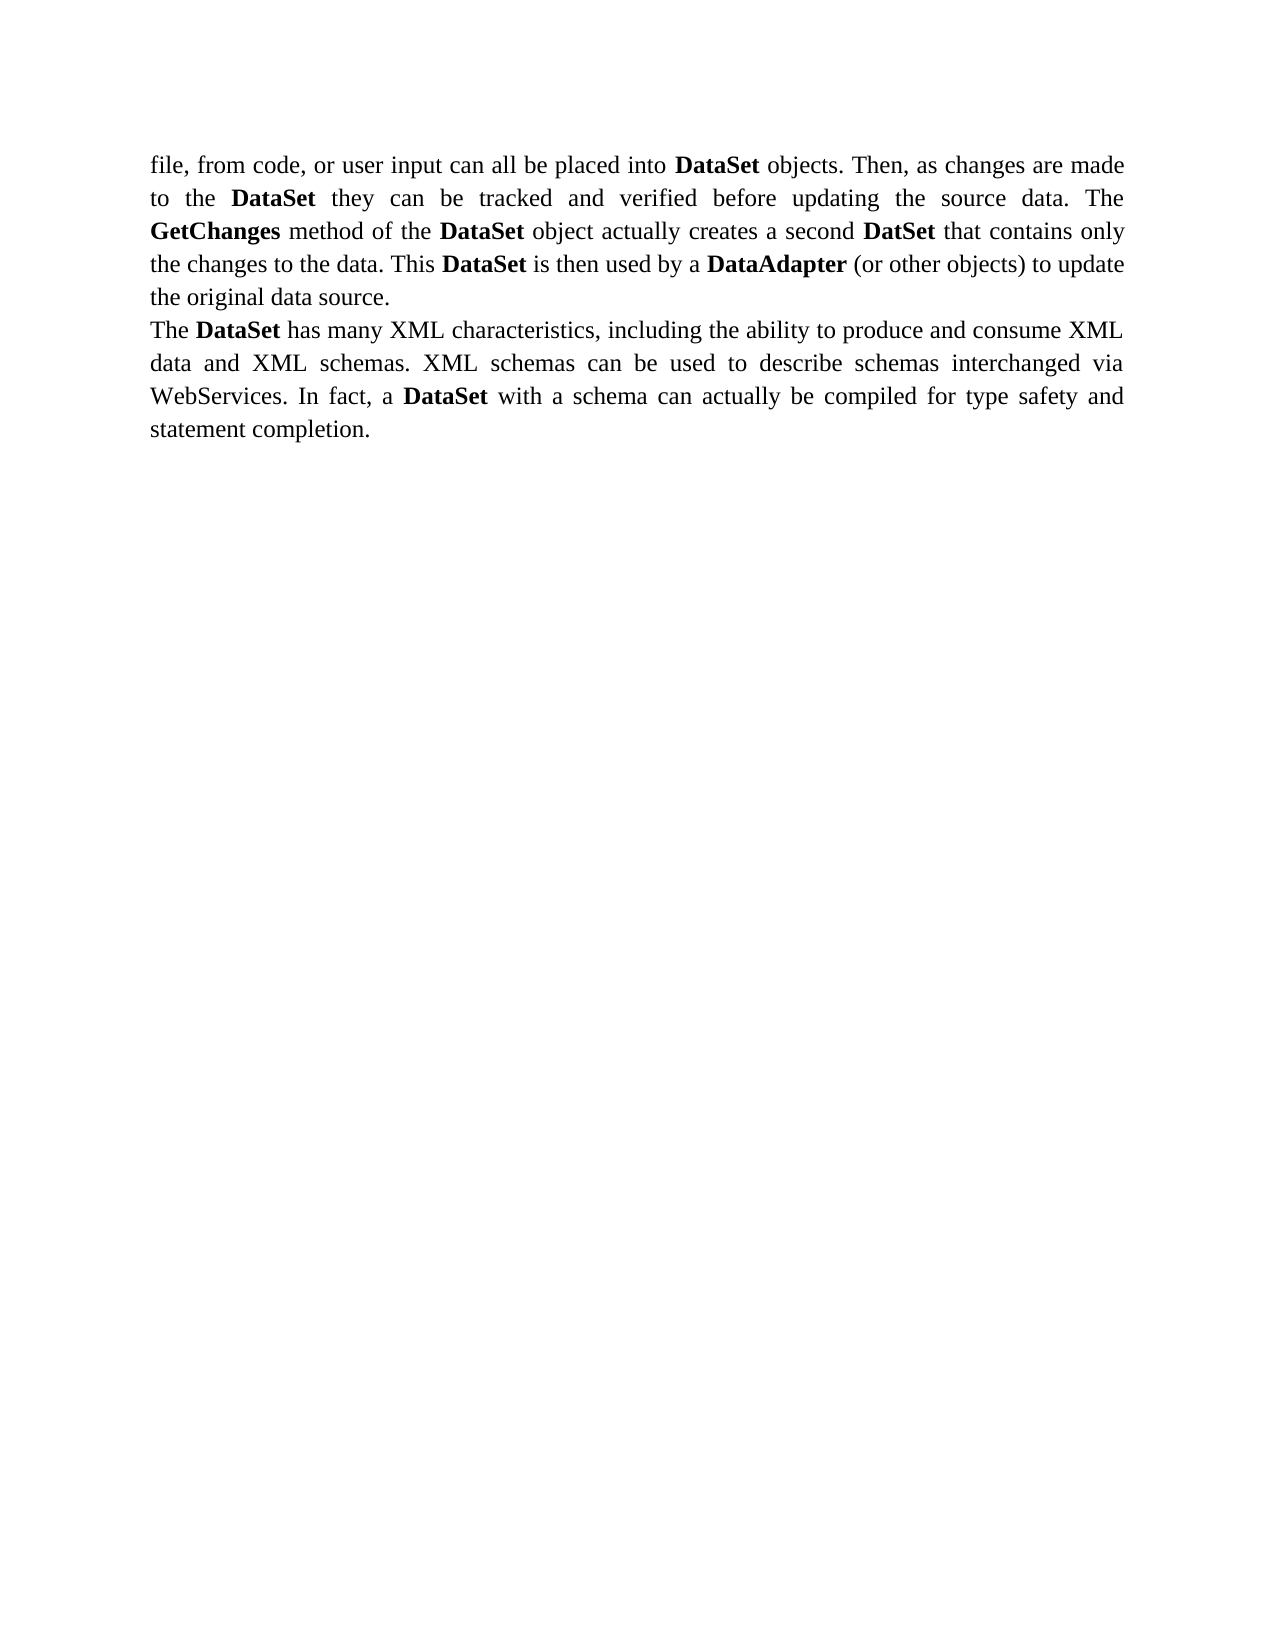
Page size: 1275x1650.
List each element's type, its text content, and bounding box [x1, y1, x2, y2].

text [150, 150, 1125, 311]
text The DataSet has many XML characteristics, including the ability to produce and consume XML data and XML schemas. XML schemas can be used to describe schemas interchanged via WebServices. In fact, a DataSet with a schema can actually be compiled for type safety and statement completion. [150, 315, 1125, 443]
